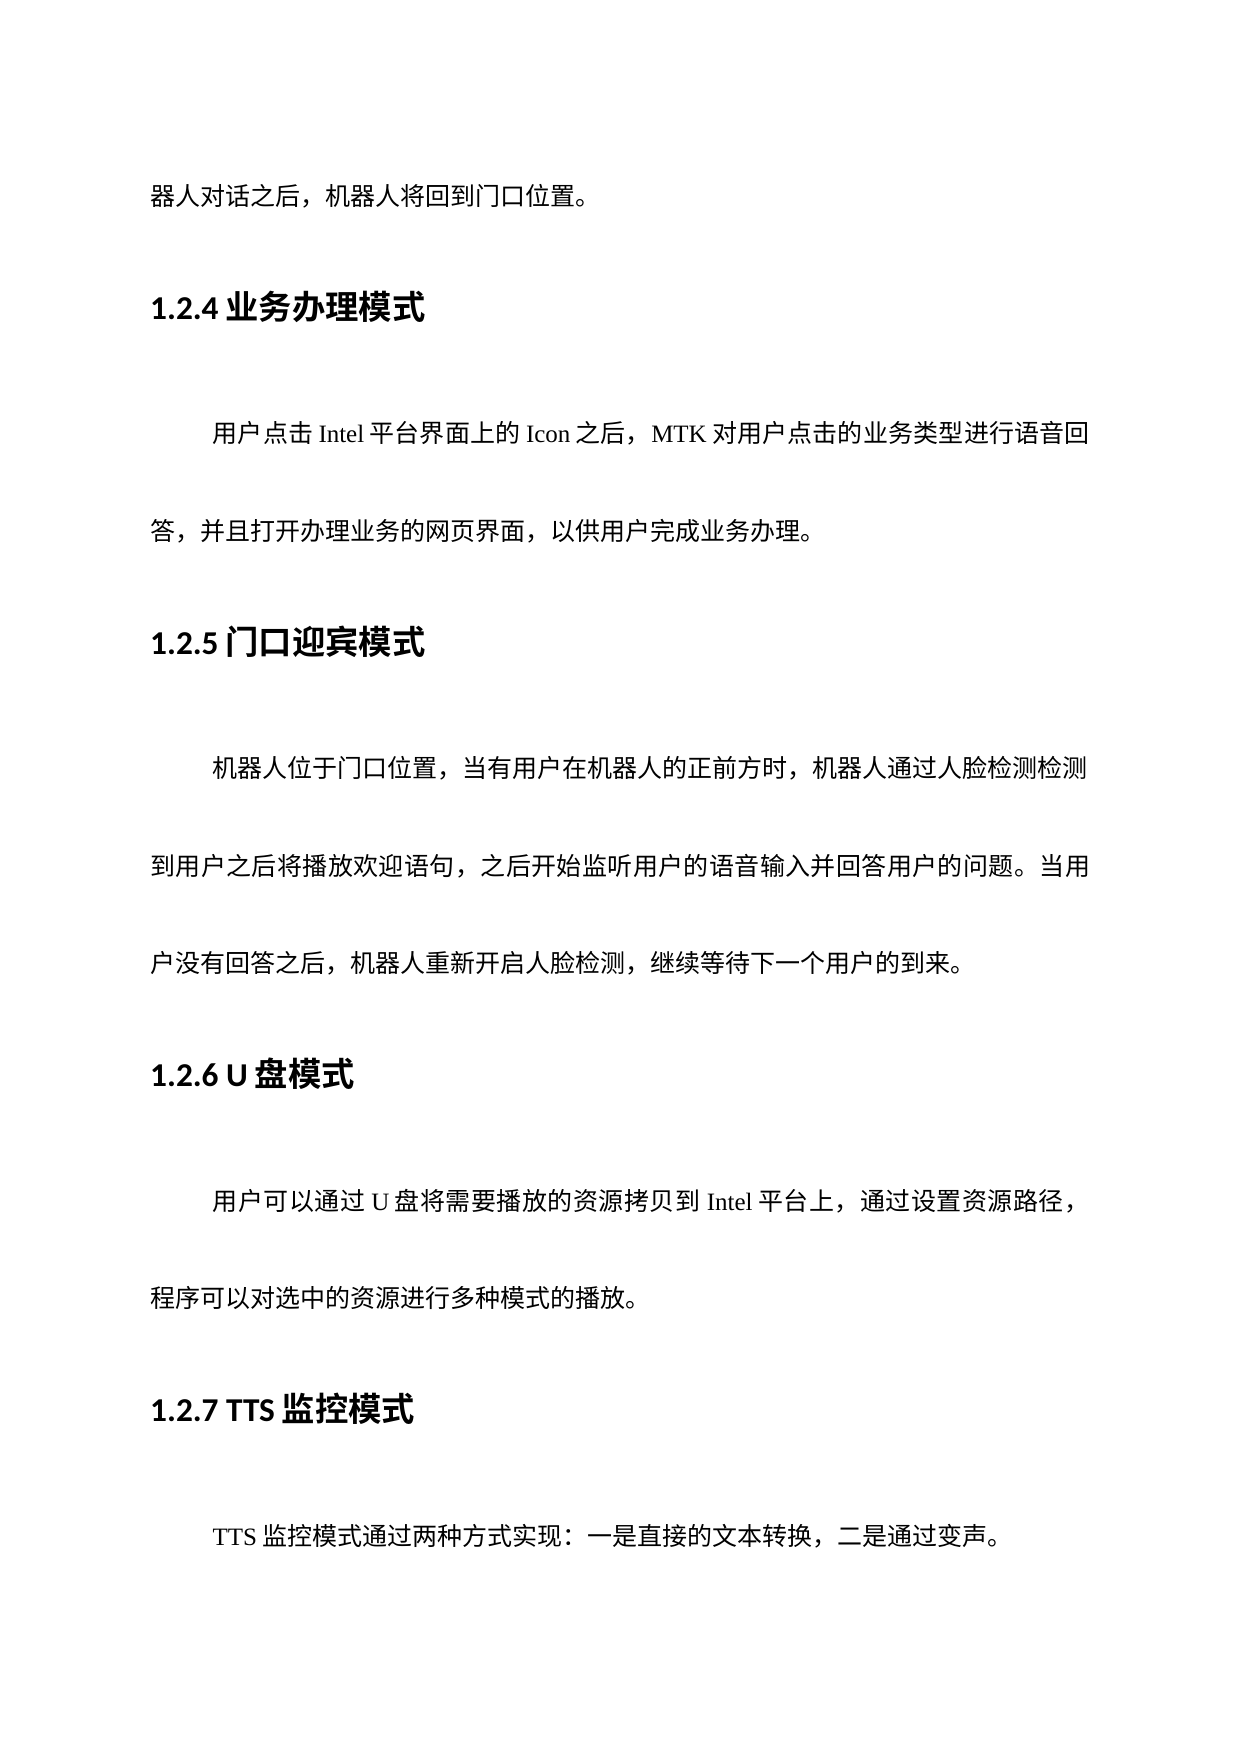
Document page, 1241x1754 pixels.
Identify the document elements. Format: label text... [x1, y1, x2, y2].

text TTS监控模式通过两种方式实现：一是直接的文本转换，二是通过变声。 [150, 1502, 1090, 1567]
subtitle 1.2.6 U盘模式 [150, 1039, 1090, 1104]
text 机器人位于门口位置，当有用户在机器人的正前方时，机器人通过人脸检测检测到用户之后将播放欢迎语句，之后开始监听用户的语音输入并回答用户的问题。当用户没有回答之后，机器人重新开启人脸检测，继续等待下一个用户的到来。 [150, 734, 1090, 994]
text 用户可以通过U盘将需要播放的资源拷贝到Intel平台上，通过设置资源路径，程序可以对选中的资源进行多种模式的播放。 [150, 1167, 1090, 1329]
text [150, 162, 1090, 227]
subtitle 1.2.7 TTS监控模式 [150, 1374, 1090, 1439]
subtitle 1.2.5门口迎宾模式 [150, 607, 1090, 672]
text 用户点击Intel平台界面上的Icon之后，MTK对用户点击的业务类型进行语音回答，并且打开办理业务的网页界面，以供用户完成业务办理。 [150, 399, 1090, 562]
subtitle 1.2.4业务办理模式 [150, 272, 1090, 337]
